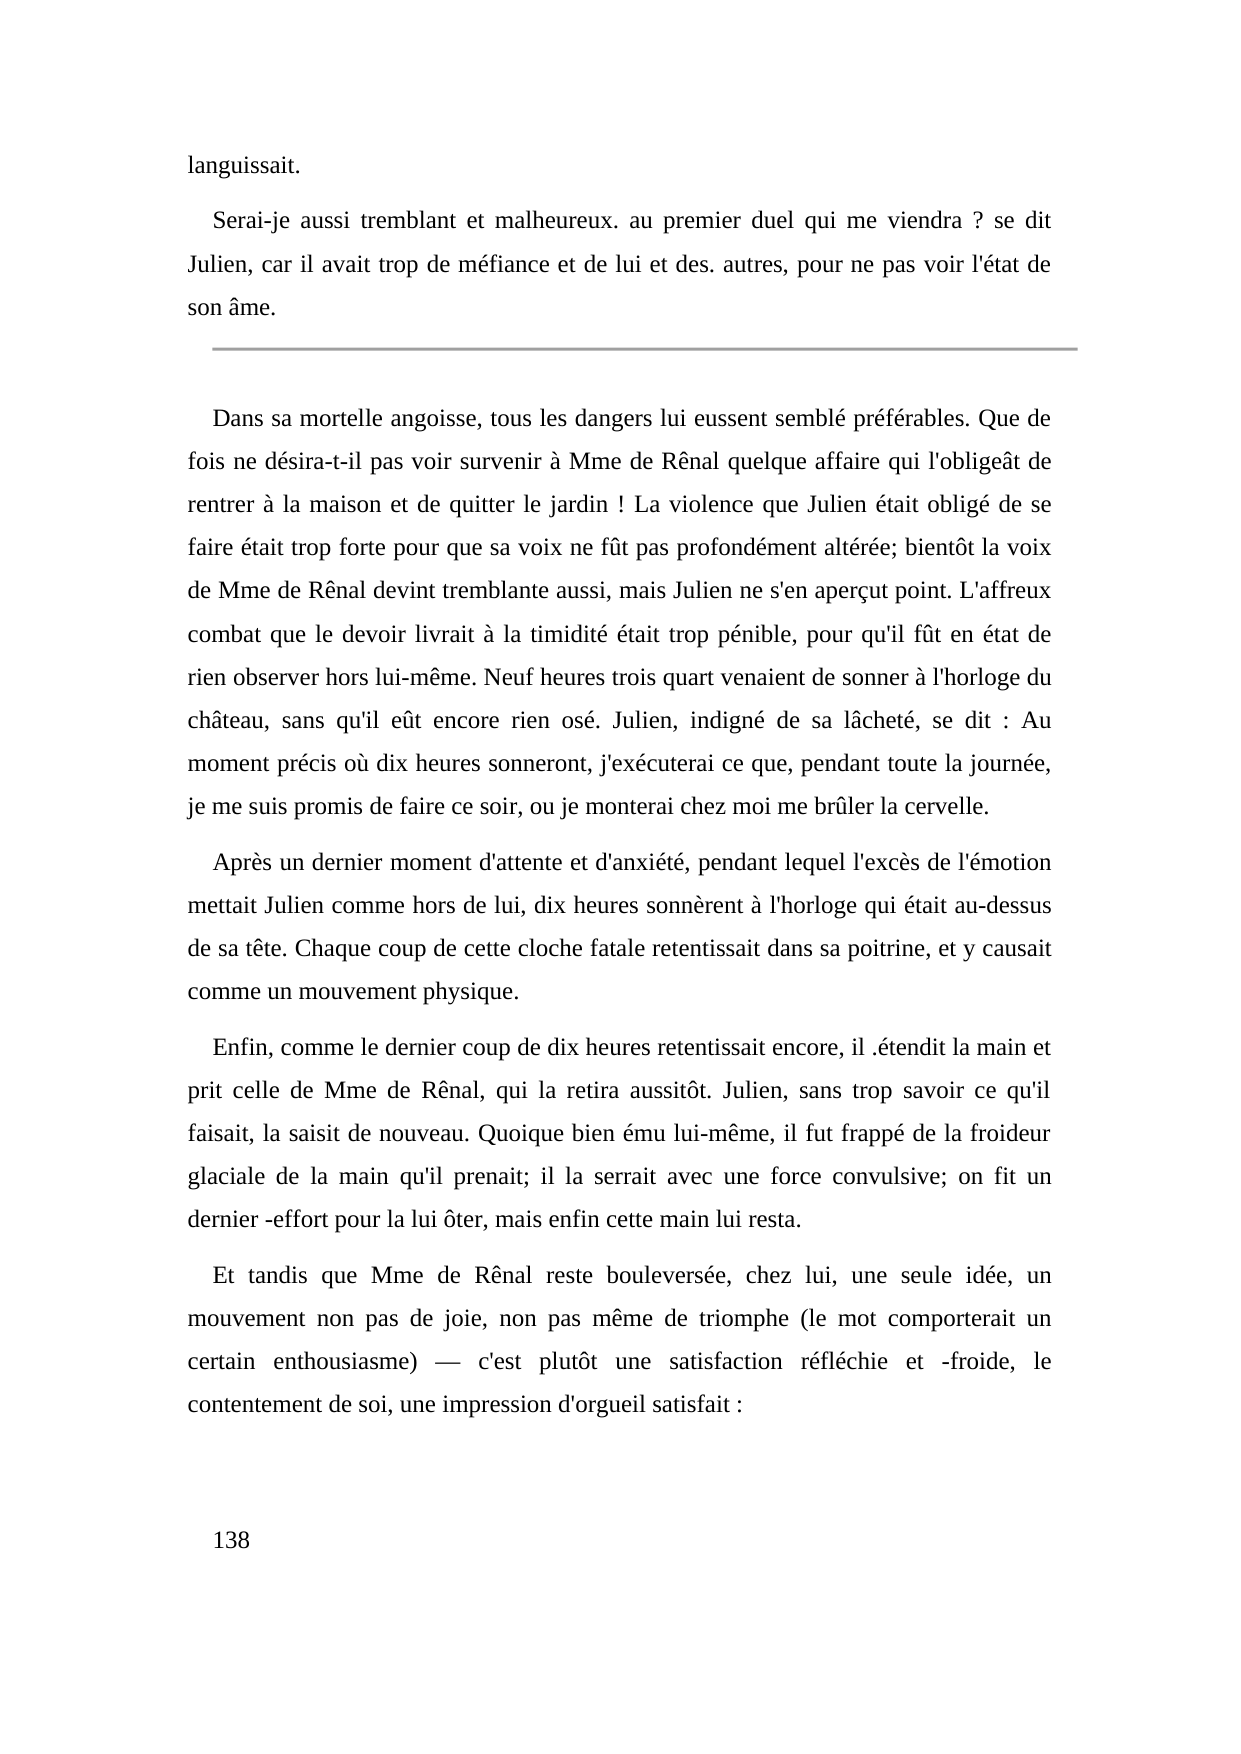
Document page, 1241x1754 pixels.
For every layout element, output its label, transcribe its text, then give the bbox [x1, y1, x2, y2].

text Après un dernier moment d'attente et d'anxiété, pendant lequel l'excès de l'émotion mettait Julien comme hors de lui, dix heures sonnèrent à l'horloge qui était au-dessus de sa tête. Chaque coup de cette cloche fatale retentissait dans sa poitrine, et y causait comme un mouvement physique. [187, 847, 1053, 1005]
text Et tandis que Mme de Rênal reste bouleversée, chez lui, une seule idée, un mouvement non pas de joie, non pas même de triomphe (le mot comporterait un certain enthousiasme) — c'est plutôt une satisfaction réfléchie et -froide, le contentement de soi, une impression d'orgueil satisfait : [187, 1260, 1053, 1418]
text Serai-je aussi tremblant et malheureux. au premier duel qui me viendra ? se dit Julien, car il avait trop de méfiance et de lui et des. autres, pour ne pas voir l'état de son âme. [187, 206, 1053, 321]
text Enfin, comme le dernier coup de dix heures retentissait encore, il .étendit la main et prit celle de Mme de Rênal, qui la retira aussitôt. Julien, sans trop savoir ce qu'il faisait, la saisit de nouveau. Quoique bien ému lui-même, il fut frappé de la froideur glaciale de la main qu'il prenait; il la serrait avec une force convulsive; on fit un dernier -effort pour la lui ôter, mais enfin cette main lui resta. [187, 1032, 1053, 1233]
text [187, 150, 1053, 179]
text Dans sa mortelle angoisse, tous les dangers lui eussent semblé préférables. Que de fois ne désira-t-il pas voir survenir à Mme de Rênal quelque affaire qui l'obligeât de rentrer à la maison et de quitter le jardin ! La violence que Julien était obligé de se faire était trop forte pour que sa voix ne fût pas profondément altérée; bientôt la voix de Mme de Rênal devint tremblante aussi, mais Julien ne s'en aperçut point. L'affreux combat que le devoir livrait à la timidité était trop pénible, pour qu'il fût en état de rien observer hors lui-même. Neuf heures trois quart venaient de sonner à l'horloge du château, sans qu'il eût encore rien osé. Julien, indigné de sa lâcheté, se dit : Au moment précis où dix heures sonneront, j'exécuterai ce que, pendant toute la journée, je me suis promis de faire ce soir, ou je monterai chez moi me brûler la cervelle. [187, 403, 1053, 820]
